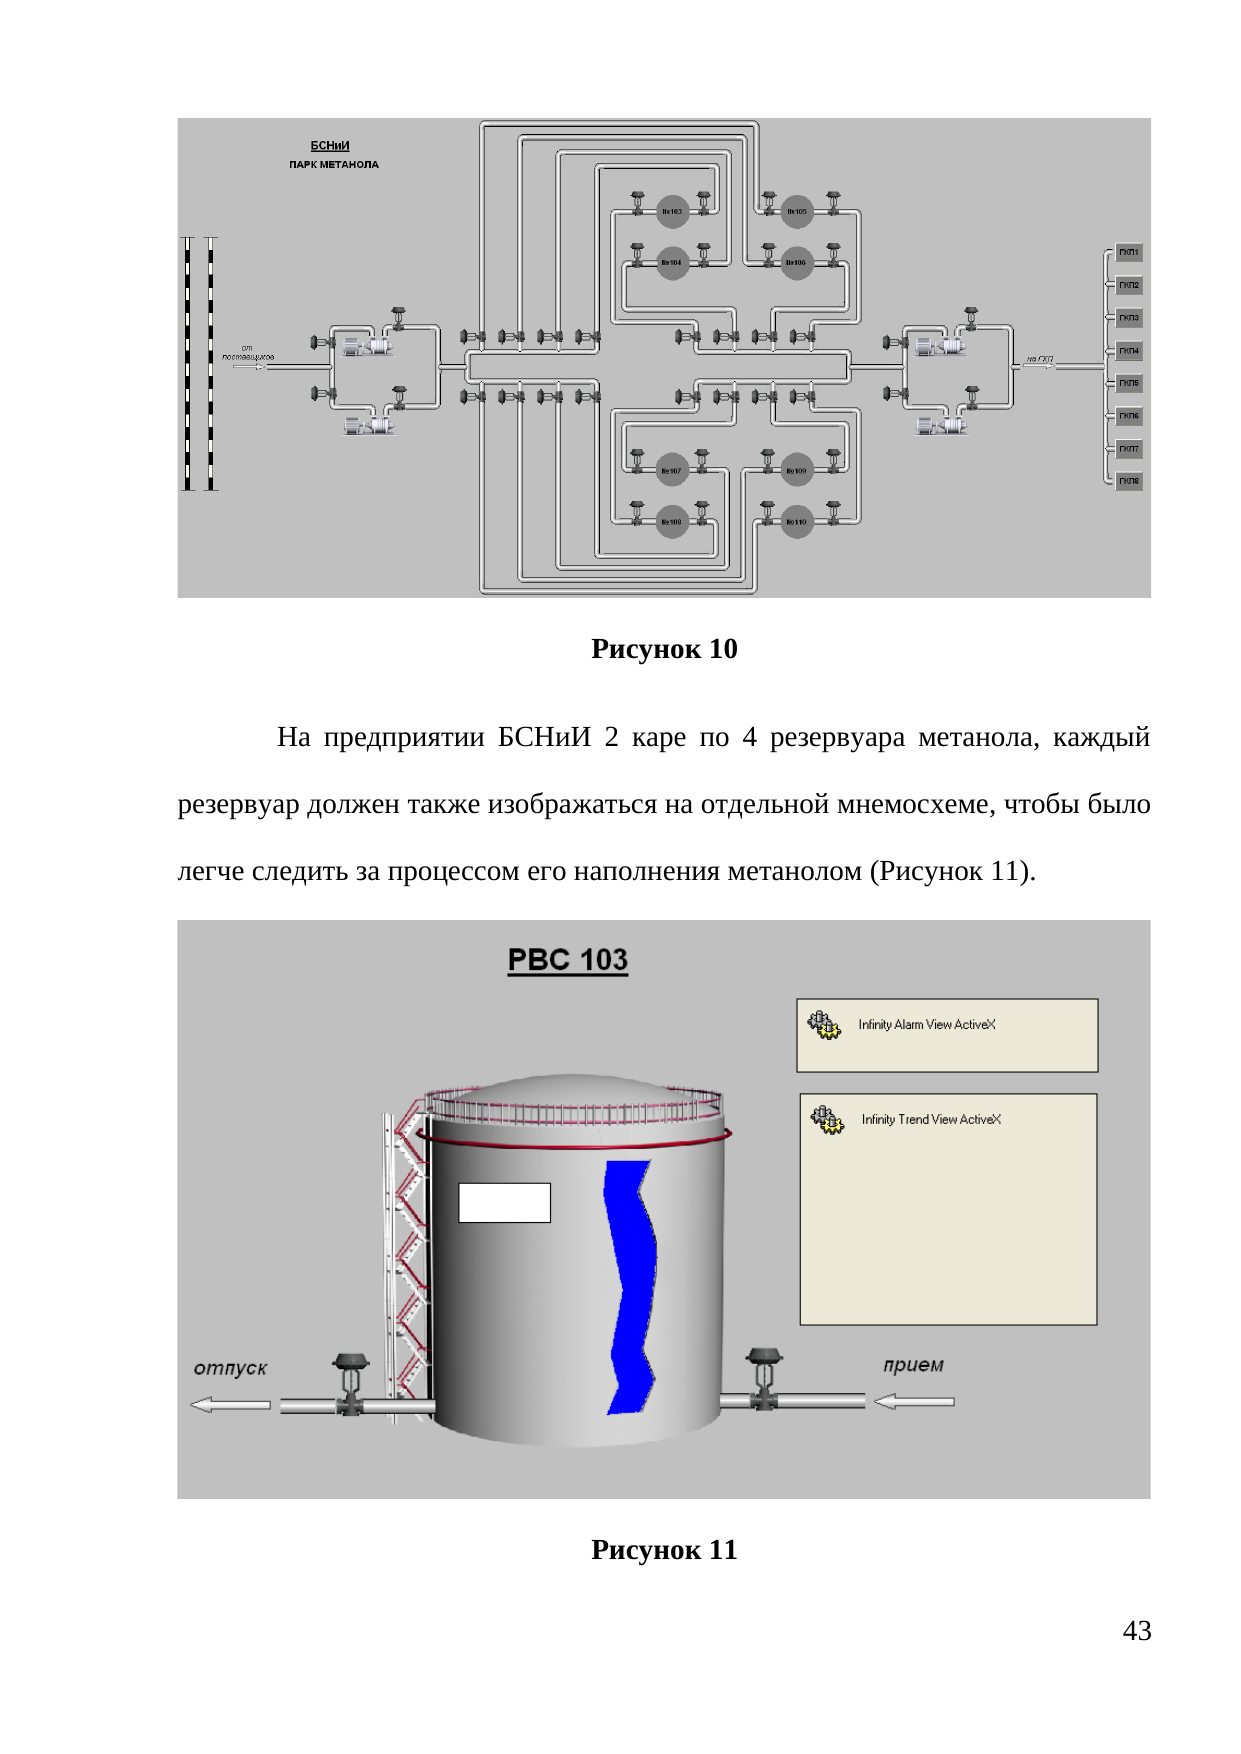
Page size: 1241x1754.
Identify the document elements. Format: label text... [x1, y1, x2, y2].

text Рисунок 10 [177, 631, 1152, 665]
picture [177, 118, 1152, 598]
text На предприятии БСНиИ 2 каре по 4 резервуара метанола, каждый резервуар должен также изображаться на отдельной мнемосхеме, чтобы было легче следить за процессом его наполнения метанолом (Рисунок 11). [177, 719, 1152, 887]
picture [177, 920, 1151, 1499]
text Рисунок 11 [177, 1532, 1152, 1566]
